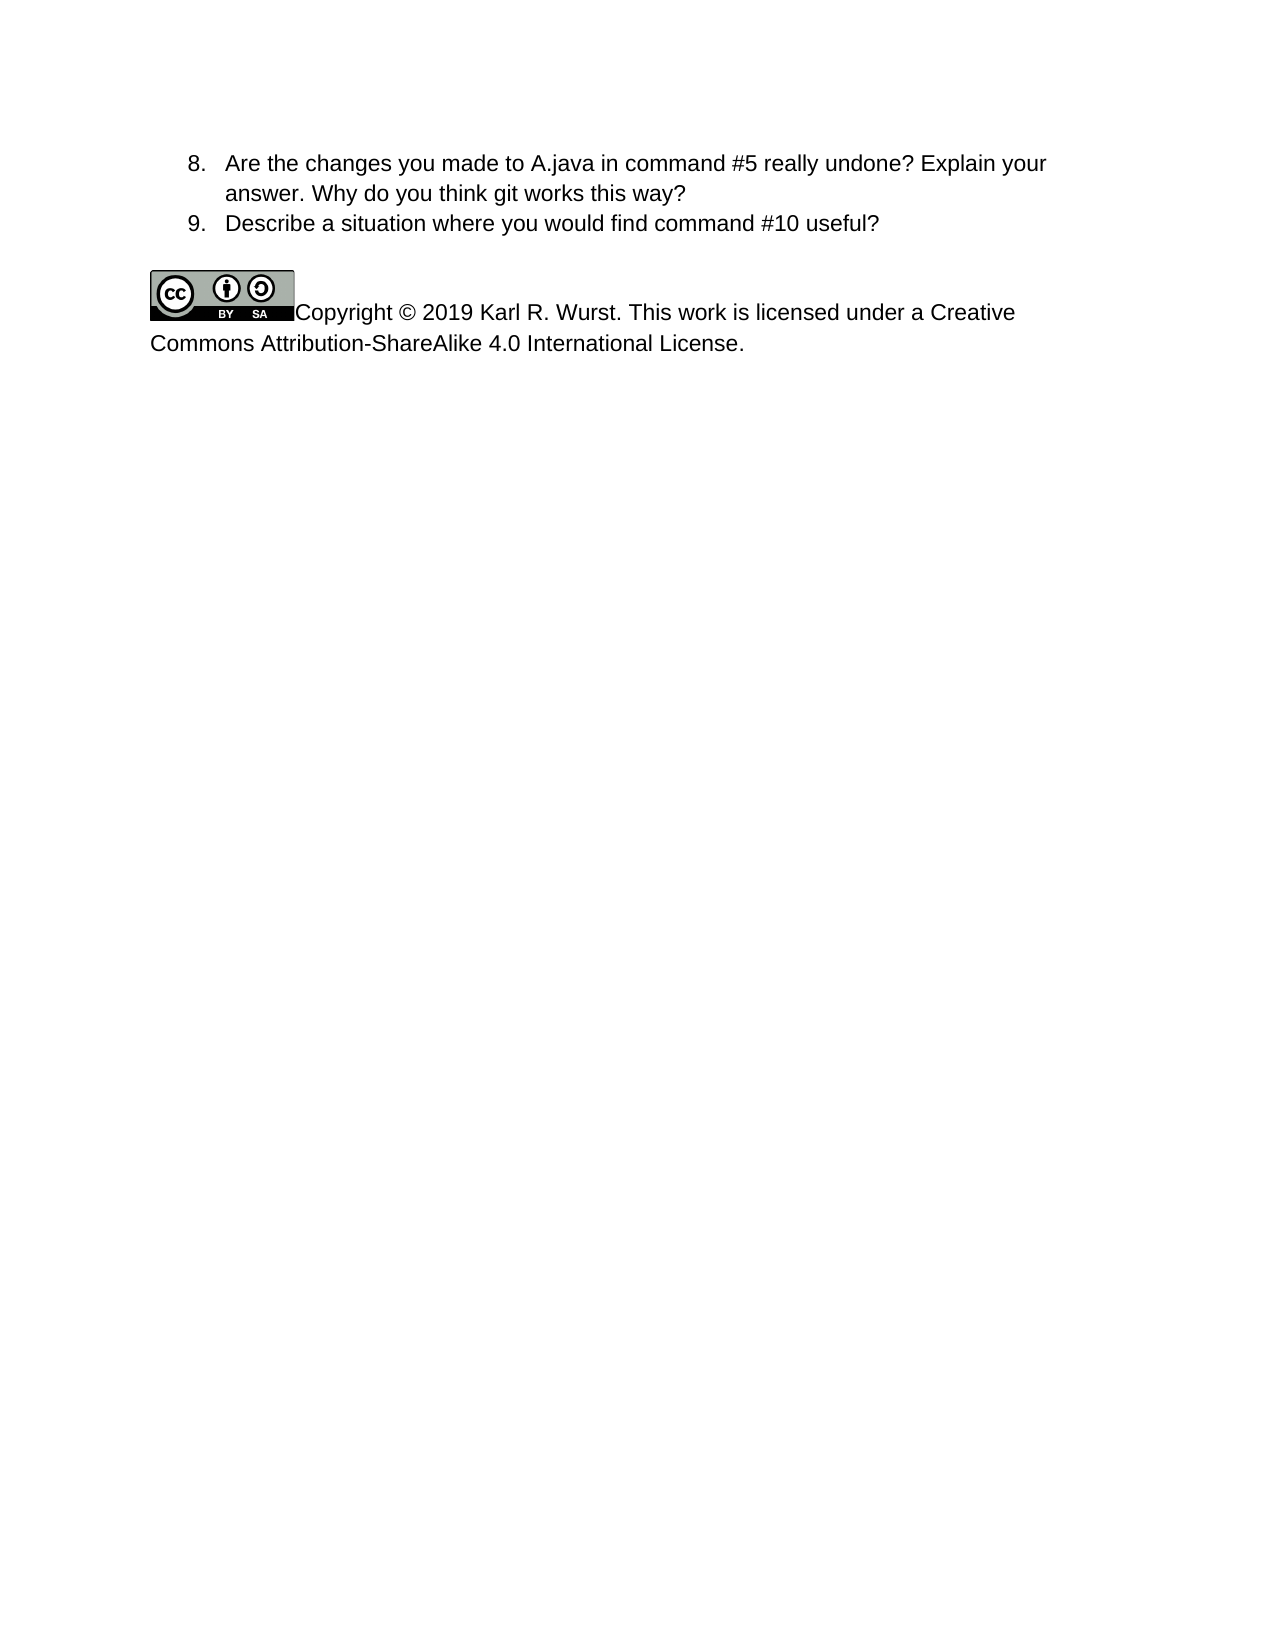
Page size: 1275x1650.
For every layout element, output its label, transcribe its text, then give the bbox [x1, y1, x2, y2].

text Copyright © 2019 Karl R. Wurst. This work is licensed under a Creative Commons Attribution-ShareAlike 4.0 International License. [150, 271, 1125, 356]
picture [150, 270, 295, 321]
list Describe a situation where you would find command #10 useful? [187, 210, 1125, 237]
list Are the changes you made to A.java in command #5 really undone? Explain your answer. Why do you think git works this way? [187, 150, 1125, 207]
